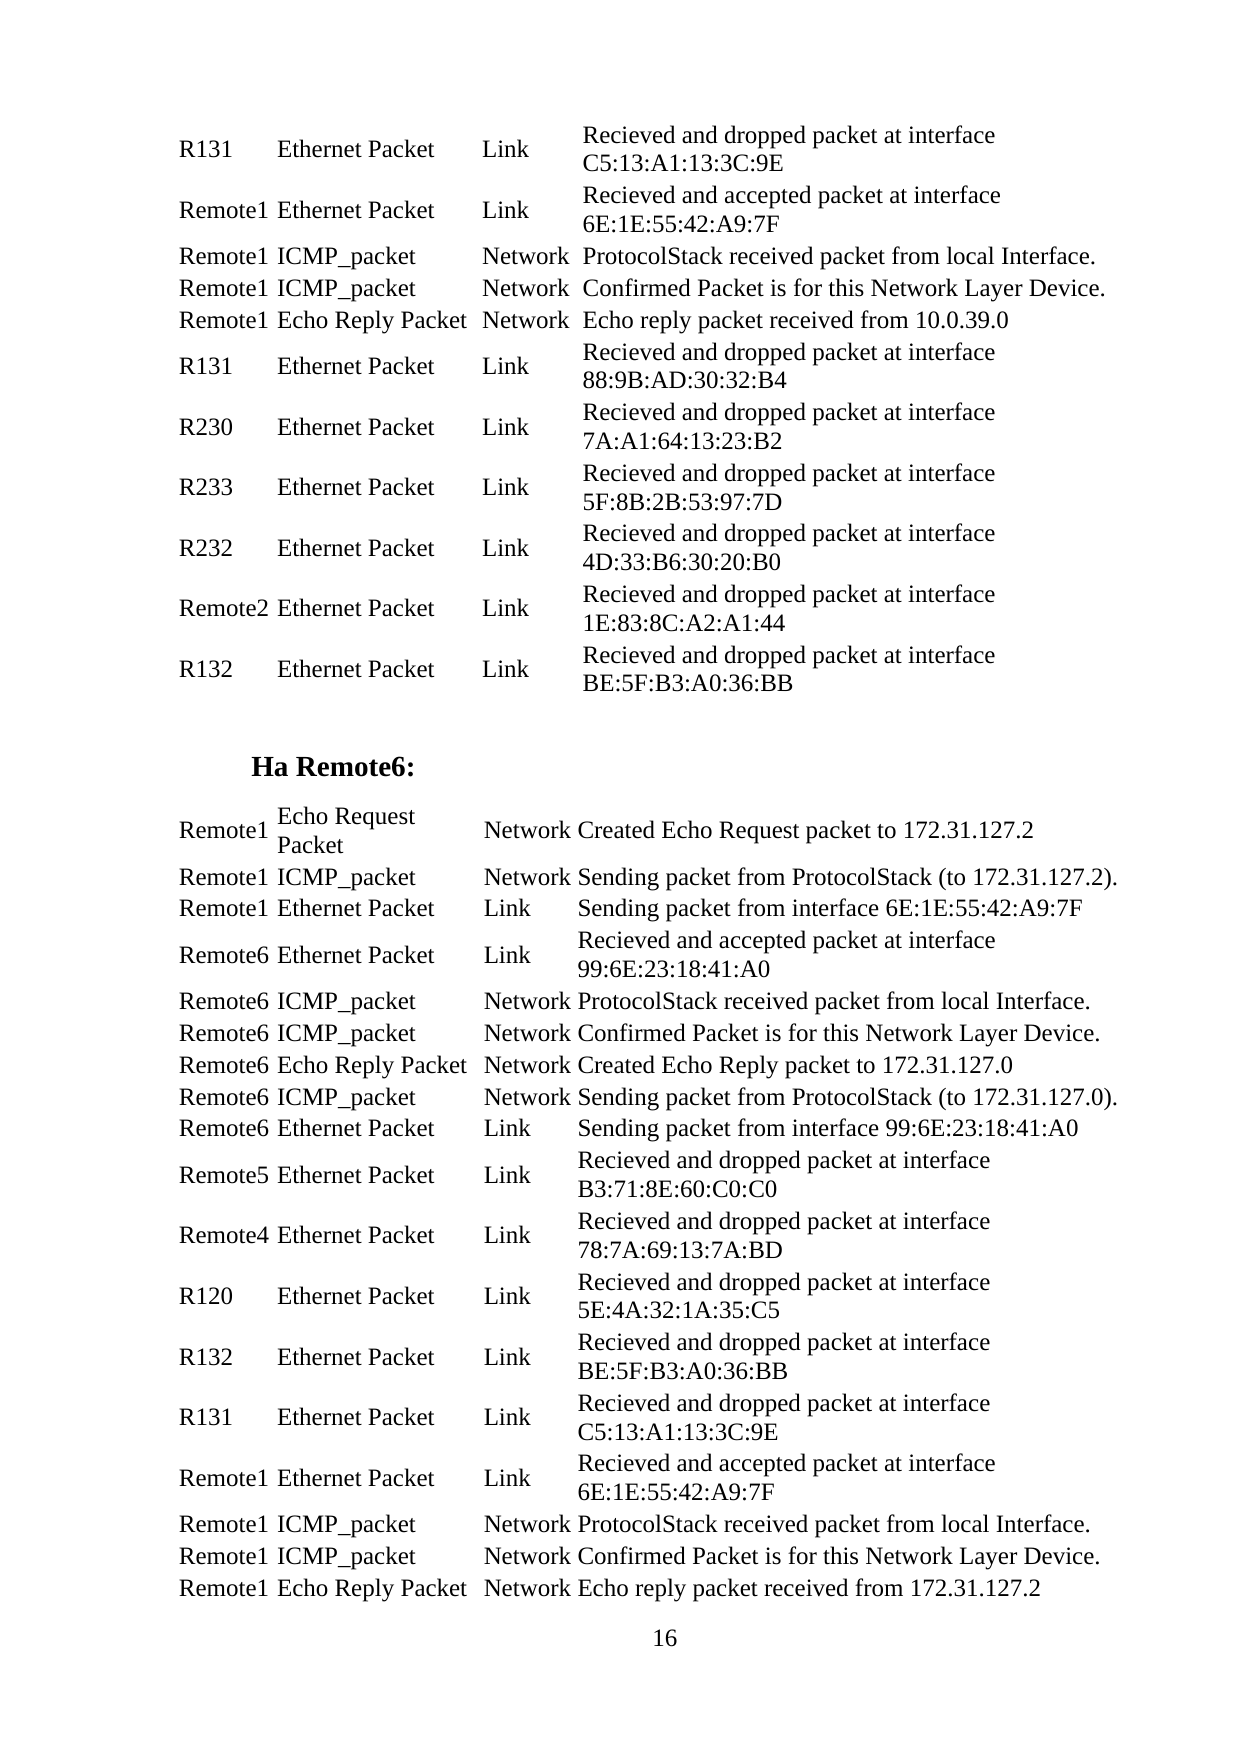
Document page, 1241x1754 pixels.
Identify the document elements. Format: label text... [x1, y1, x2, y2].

table_cell Ethernet Packet [275, 1204, 482, 1265]
table_header Created Echo Request packet to 172.31.127.2 [576, 799, 1152, 860]
table_cell Recieved and dropped packet at interface B3:71:8E:60:C0:C0 [576, 1144, 1152, 1204]
table_cell Recieved and dropped packet at interface C5:13:A1:13:3C:9E [581, 118, 1152, 179]
table_cell Ethernet Packet [275, 456, 480, 517]
table_header Remote1 [177, 799, 275, 860]
table_cell ICMP_packet [275, 239, 480, 271]
table_cell Link [480, 578, 581, 638]
table_cell Echo Reply Packet [275, 1571, 482, 1603]
table_cell ICMP_packet [275, 1508, 482, 1539]
table_cell Sending packet from ProtocolStack (to 172.31.127.0). [576, 1080, 1152, 1112]
table_cell Link [482, 1265, 576, 1326]
table_cell Remote5 [177, 1144, 275, 1204]
table_cell Network [482, 1571, 576, 1603]
table_cell Ethernet Packet [275, 1326, 482, 1386]
table_cell Ethernet Packet [275, 118, 480, 179]
table_cell ProtocolStack received packet from local Interface. [576, 984, 1152, 1016]
table_cell Ethernet Packet [275, 1447, 482, 1507]
table_cell Confirmed Packet is for this Network Layer Device. [581, 271, 1152, 303]
table_cell Ethernet Packet [275, 517, 480, 577]
table_cell ICMP_packet [275, 1080, 482, 1112]
table_cell Remote1 [177, 271, 275, 303]
table_cell Link [480, 179, 581, 239]
table_cell Remote1 [177, 1508, 275, 1539]
table_cell Sending packet from interface 99:6E:23:18:41:A0 [576, 1112, 1152, 1144]
table_cell Link [480, 118, 581, 179]
table_cell Network [480, 271, 581, 303]
table_cell Remote6 [177, 1048, 275, 1080]
table_cell Ethernet Packet [275, 335, 480, 396]
table_cell R131 [177, 118, 275, 179]
table_cell Recieved and dropped packet at interface BE:5F:B3:A0:36:BB [576, 1326, 1152, 1386]
table_cell Link [482, 1204, 576, 1265]
table_cell Recieved and accepted packet at interface 6E:1E:55:42:A9:7F [576, 1447, 1152, 1507]
table_cell Recieved and dropped packet at interface C5:13:A1:13:3C:9E [576, 1386, 1152, 1447]
table_cell Recieved and accepted packet at interface 99:6E:23:18:41:A0 [576, 924, 1152, 984]
table_cell Remote2 [177, 578, 275, 638]
table_cell Network [482, 1048, 576, 1080]
table_cell Ethernet Packet [275, 1386, 482, 1447]
table_cell Link [482, 892, 576, 924]
table_cell Remote1 [177, 179, 275, 239]
table_cell Link [482, 1326, 576, 1386]
table_cell ICMP_packet [275, 984, 482, 1016]
table_cell Link [482, 1144, 576, 1204]
table_cell Recieved and dropped packet at interface 5E:4A:32:1A:35:C5 [576, 1265, 1152, 1326]
table_cell Sending packet from ProtocolStack (to 172.31.127.2). [576, 860, 1152, 892]
table_cell Recieved and dropped packet at interface 5F:8B:2B:53:97:7D [581, 456, 1152, 517]
table_cell Network [482, 1080, 576, 1112]
table_cell Network [482, 1508, 576, 1539]
table_cell Link [480, 517, 581, 577]
table_cell ICMP_packet [275, 860, 482, 892]
table_cell Ethernet Packet [275, 1265, 482, 1326]
table_cell Remote1 [177, 239, 275, 271]
table_cell Ethernet Packet [275, 396, 480, 456]
table_cell R230 [177, 396, 275, 456]
table_cell Network [480, 239, 581, 271]
table_cell Ethernet Packet [275, 638, 480, 699]
table_cell R120 [177, 1265, 275, 1326]
table_cell R131 [177, 1386, 275, 1447]
table_cell Ethernet Packet [275, 924, 482, 984]
table_cell Remote1 [177, 303, 275, 335]
table_cell Remote6 [177, 1080, 275, 1112]
table_cell Recieved and dropped packet at interface 1E:83:8C:A2:A1:44 [581, 578, 1152, 638]
table_cell R233 [177, 456, 275, 517]
table_cell Recieved and dropped packet at interface 78:7A:69:13:7A:BD [576, 1204, 1152, 1265]
table_cell Network [482, 1016, 576, 1048]
table_cell Link [482, 924, 576, 984]
table_cell Network [482, 860, 576, 892]
table_cell Link [480, 638, 581, 699]
table_cell Sending packet from interface 6E:1E:55:42:A9:7F [576, 892, 1152, 924]
table_cell Remote1 [177, 892, 275, 924]
table_cell ProtocolStack received packet from local Interface. [576, 1508, 1152, 1539]
table_cell Echo reply packet received from 10.0.39.0 [581, 303, 1152, 335]
table_cell Network [480, 303, 581, 335]
table_cell ICMP_packet [275, 1539, 482, 1571]
table_cell Link [482, 1447, 576, 1507]
table_cell Link [480, 335, 581, 396]
table_cell Remote6 [177, 1112, 275, 1144]
table_cell Confirmed Packet is for this Network Layer Device. [576, 1539, 1152, 1571]
table_cell Network [482, 1539, 576, 1571]
table_cell Echo Reply Packet [275, 1048, 482, 1080]
table_cell Echo reply packet received from 172.31.127.2 [576, 1571, 1152, 1603]
table_cell Link [480, 396, 581, 456]
table_cell R131 [177, 335, 275, 396]
table_header Echo Request Packet [275, 799, 482, 860]
table_cell Ethernet Packet [275, 892, 482, 924]
table_cell Ethernet Packet [275, 1112, 482, 1144]
table_cell Remote6 [177, 924, 275, 984]
table_cell R132 [177, 638, 275, 699]
table_cell Ethernet Packet [275, 578, 480, 638]
table_cell Link [480, 456, 581, 517]
table_cell Remote4 [177, 1204, 275, 1265]
table_cell Recieved and dropped packet at interface BE:5F:B3:A0:36:BB [581, 638, 1152, 699]
table_cell Link [482, 1112, 576, 1144]
table_cell Confirmed Packet is for this Network Layer Device. [576, 1016, 1152, 1048]
table_cell ICMP_packet [275, 271, 480, 303]
table_cell Recieved and dropped packet at interface 4D:33:B6:30:20:B0 [581, 517, 1152, 577]
table_cell Ethernet Packet [275, 179, 480, 239]
text На Remote6: [177, 749, 1152, 783]
table_cell ProtocolStack received packet from local Interface. [581, 239, 1152, 271]
table_cell Remote1 [177, 1447, 275, 1507]
table_cell ICMP_packet [275, 1016, 482, 1048]
table_cell Echo Reply Packet [275, 303, 480, 335]
table_cell Link [482, 1386, 576, 1447]
table_cell Network [482, 984, 576, 1016]
table_cell Created Echo Reply packet to 172.31.127.0 [576, 1048, 1152, 1080]
table_cell Remote1 [177, 1571, 275, 1603]
table_cell Remote6 [177, 1016, 275, 1048]
table_cell Remote6 [177, 984, 275, 1016]
table_cell R232 [177, 517, 275, 577]
table_cell Recieved and dropped packet at interface 88:9B:AD:30:32:B4 [581, 335, 1152, 396]
table_cell R132 [177, 1326, 275, 1386]
table_cell Remote1 [177, 860, 275, 892]
table_cell Remote1 [177, 1539, 275, 1571]
table_cell Ethernet Packet [275, 1144, 482, 1204]
table_header Network [482, 799, 576, 860]
table_cell Recieved and accepted packet at interface 6E:1E:55:42:A9:7F [581, 179, 1152, 239]
table_cell Recieved and dropped packet at interface 7A:A1:64:13:23:B2 [581, 396, 1152, 456]
